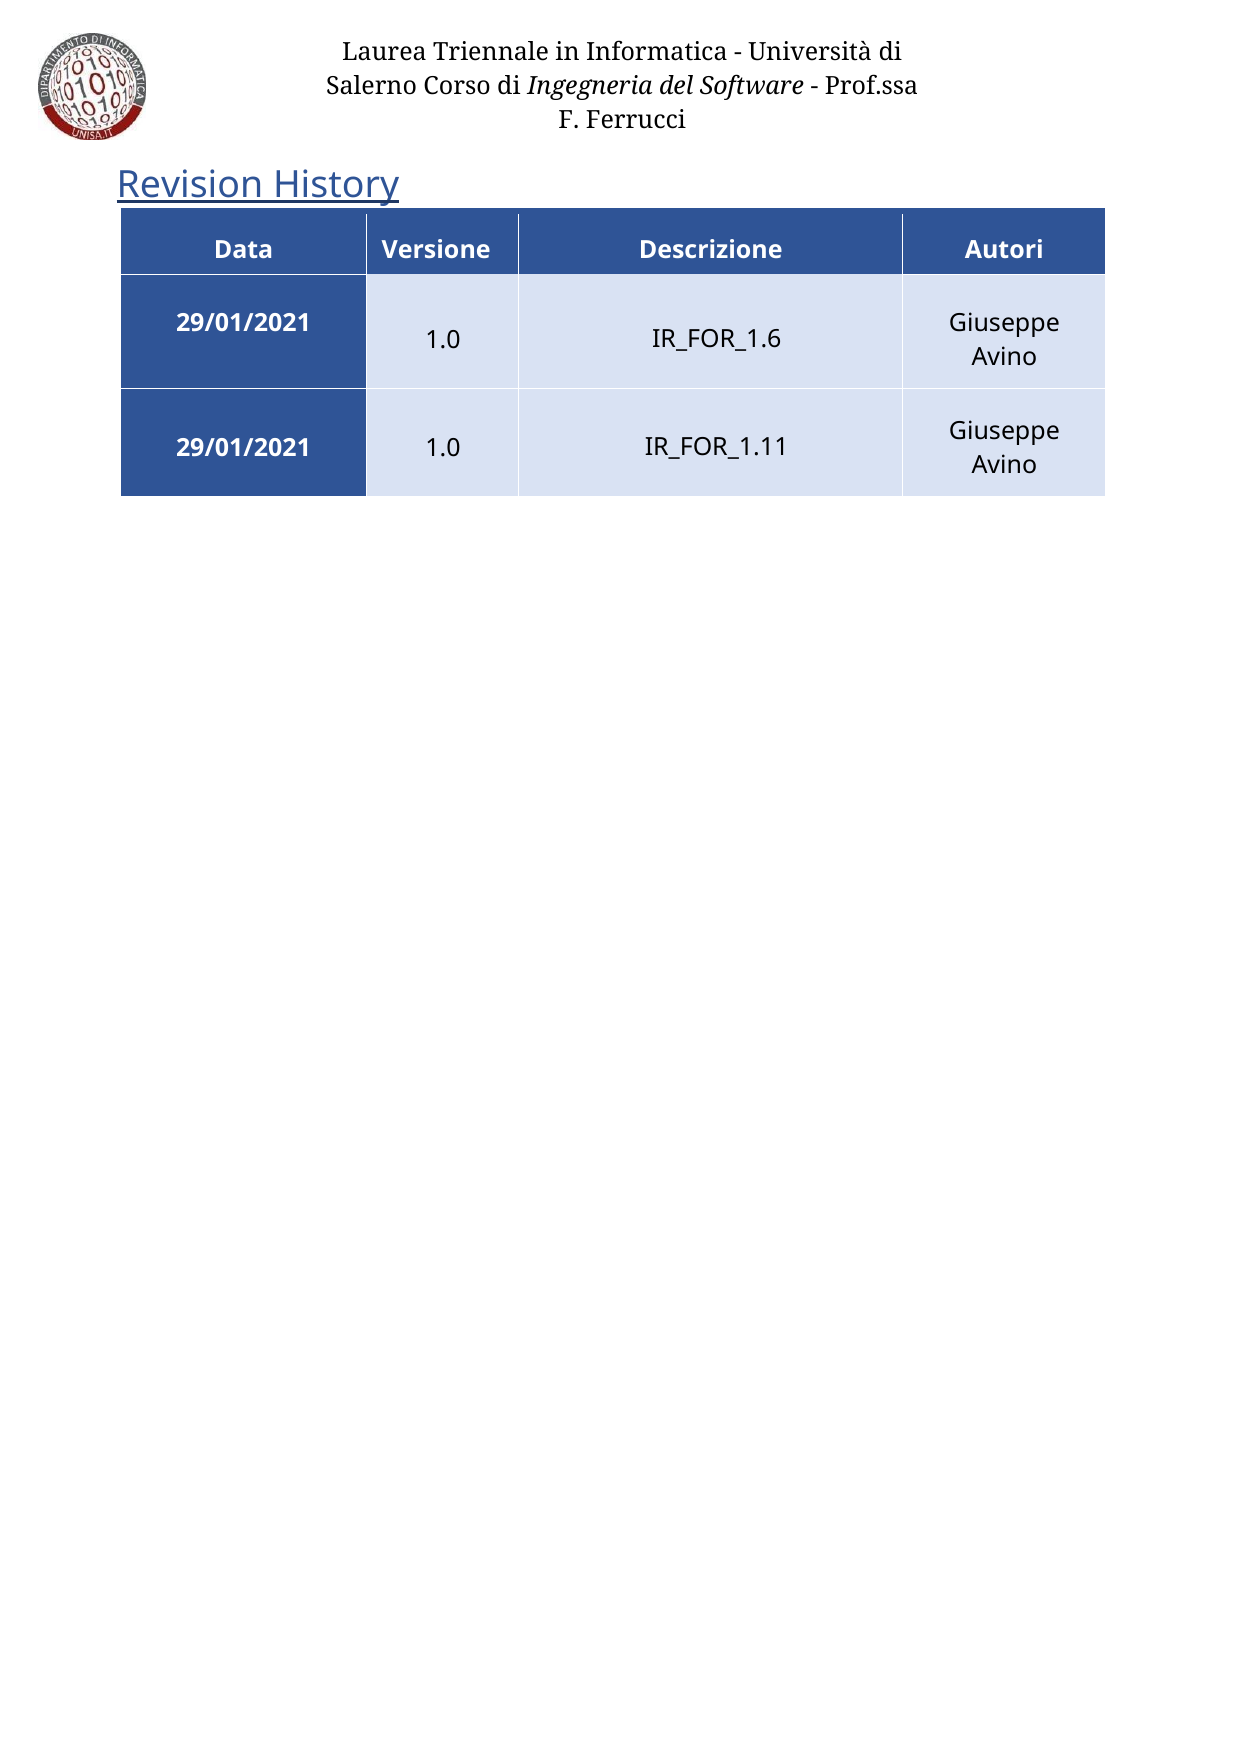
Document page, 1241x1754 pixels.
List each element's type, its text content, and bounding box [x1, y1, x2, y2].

picture [38, 33, 146, 140]
table_cell 29/01/2021 [121, 389, 366, 496]
table_cell IR_FOR_1.6 [519, 281, 902, 388]
table_header Data [121, 214, 366, 274]
table_cell 1.0 [367, 389, 518, 496]
table_cell IR_FOR_1.11 [519, 389, 902, 496]
table_header Descrizione [519, 214, 902, 274]
table_cell Giuseppe Avino [903, 389, 1105, 496]
table_header Versione [367, 214, 518, 274]
text Revision History [116, 157, 1122, 208]
table_cell Giuseppe Avino [903, 275, 1105, 388]
table_cell 1.0 [367, 281, 518, 388]
table_cell 29/01/2021 [121, 275, 366, 388]
table_header Autori [903, 214, 1105, 274]
